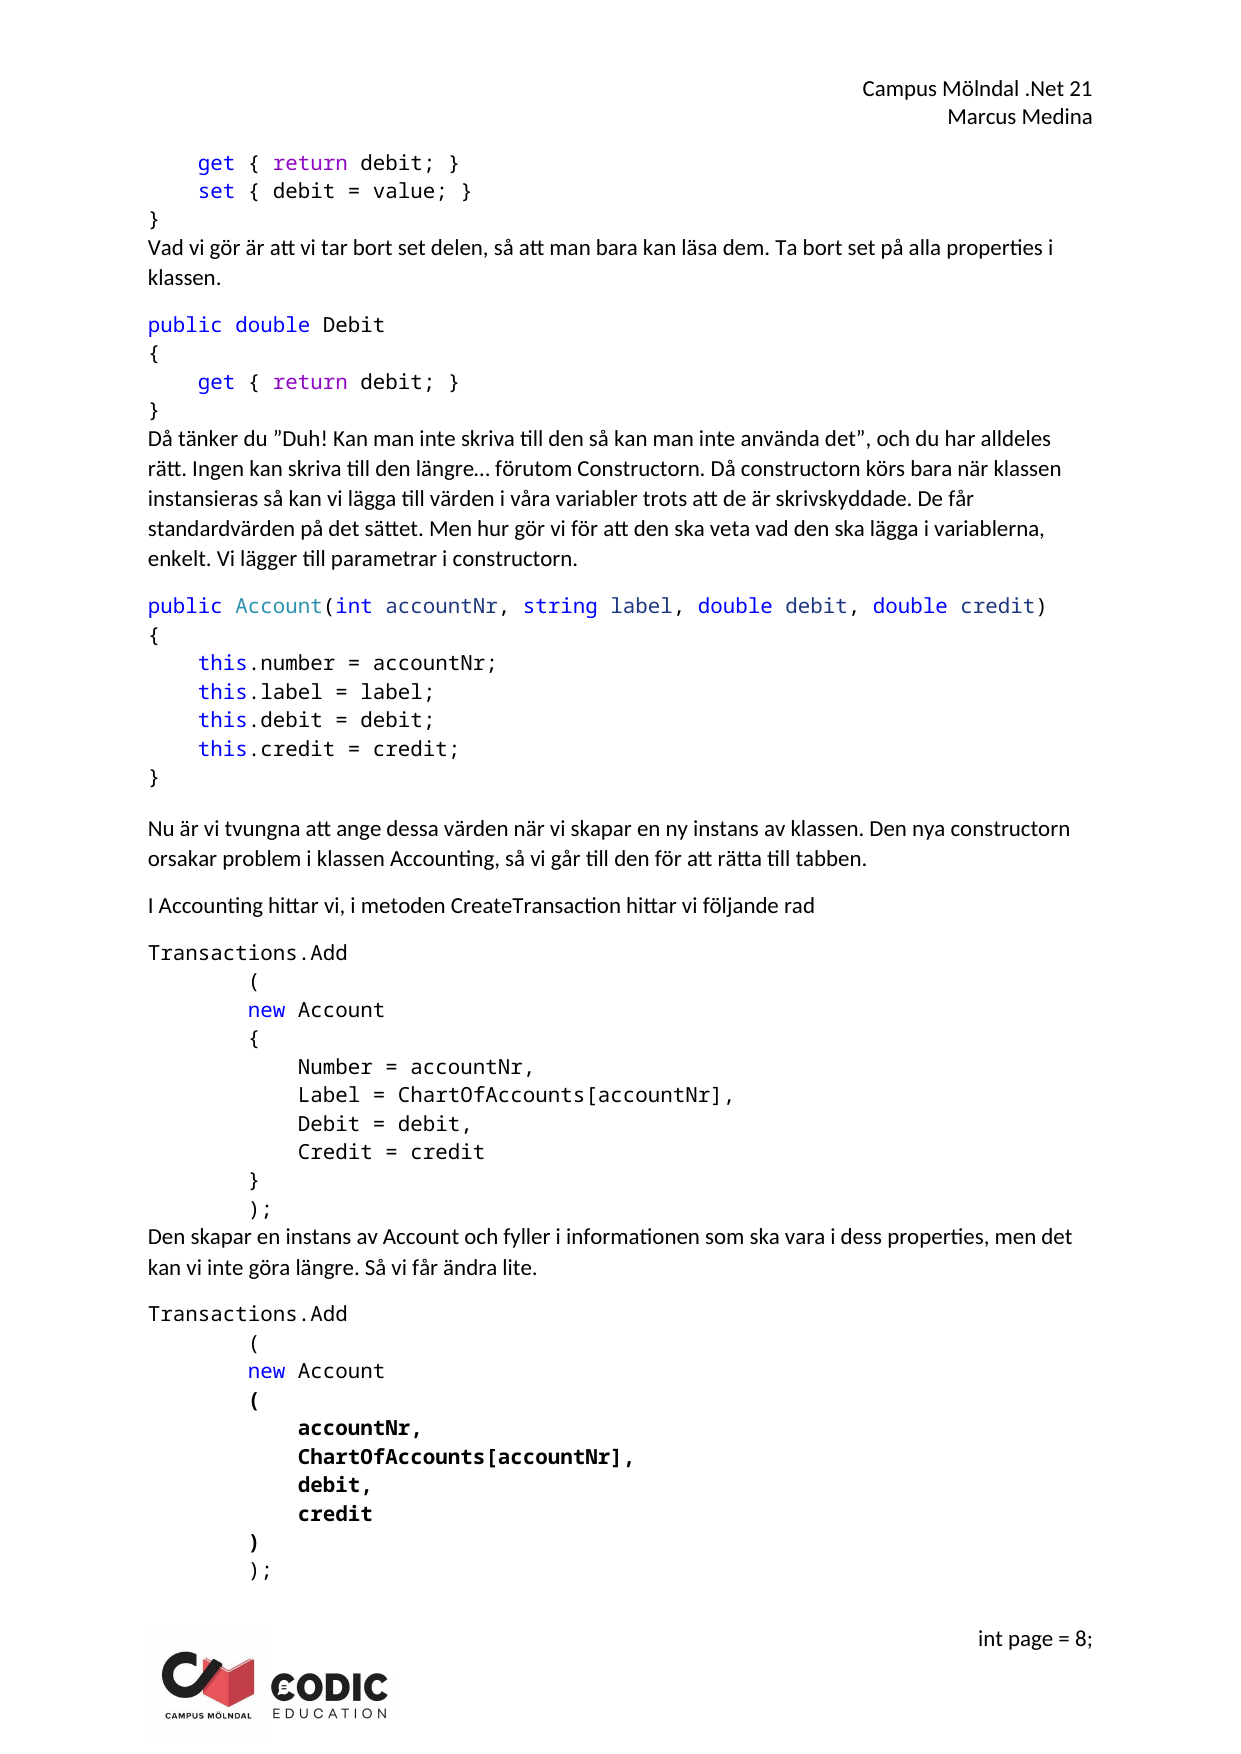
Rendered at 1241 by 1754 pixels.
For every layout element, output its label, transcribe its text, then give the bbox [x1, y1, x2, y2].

text Transactions.Add [148, 1299, 1093, 1328]
text ); [148, 1194, 1093, 1222]
text Den skapar en instans av Account och fyller i informationen som ska vara i dess properties, men det kan vi inte göra längre. Så vi får ändra lite. [148, 1222, 1093, 1281]
text new Account [148, 1356, 1093, 1385]
text Vad vi gör är att vi tar bort set delen, så att man bara kan läsa dem. Ta bort set på alla properties i klassen. [148, 233, 1093, 291]
text this.label = label; [148, 677, 1093, 705]
text Label = ChartOfAccounts[accountNr], [148, 1080, 1093, 1109]
text ( [148, 967, 1093, 995]
text Då tänker du ”Duh! Kan man inte skriva till den så kan man inte använda det”, och du har alldeles rätt. Ingen kan skriva till den längre… förutom Constructorn. Då constructorn körs bara när klassen instansieras så kan vi lägga till värden i våra variabler trots att de är skrivskyddade. De får standardvärden på det sättet. Men hur gör vi för att den ska veta vad den ska lägga i variablerna, enkelt. Vi lägger till parametrar i constructorn. [148, 424, 1093, 573]
text new Account [148, 995, 1093, 1023]
text public Account(int accountNr, string label, double debit, double credit) [148, 591, 1093, 620]
text { [148, 338, 1093, 367]
text accountNr, [148, 1413, 1093, 1442]
text ( [148, 1385, 1093, 1413]
text Debit = debit, [148, 1109, 1093, 1137]
text get { return debit; } [148, 148, 1093, 176]
text set { debit = value; } [148, 176, 1093, 204]
text { [148, 1023, 1093, 1052]
text get { return debit; } [148, 367, 1093, 395]
text ChartOfAccounts[accountNr], [148, 1442, 1093, 1470]
text } [148, 204, 1093, 233]
text } [148, 395, 1093, 424]
text debit, [148, 1470, 1093, 1499]
text I Accounting hittar vi, i metoden CreateTransaction hittar vi följande rad [148, 891, 1093, 919]
picture [148, 1624, 395, 1744]
text credit [148, 1499, 1093, 1527]
text this.debit = debit; [148, 705, 1093, 734]
text Credit = credit [148, 1137, 1093, 1166]
text ); [148, 1556, 1093, 1584]
text public double Debit [148, 310, 1093, 338]
text } [148, 762, 1093, 814]
text this.number = accountNr; [148, 648, 1093, 677]
text } [148, 1166, 1093, 1194]
text Number = accountNr, [148, 1052, 1093, 1080]
text Transactions.Add [148, 938, 1093, 967]
text { [148, 620, 1093, 648]
text ) [148, 1527, 1093, 1556]
text Nu är vi tvungna att ange dessa värden när vi skapar en ny instans av klassen. Den nya constructorn orsakar problem i klassen Accounting, så vi går till den för att rätta till tabben. [148, 814, 1093, 872]
text this.credit = credit; [148, 734, 1093, 762]
text ( [148, 1328, 1093, 1356]
